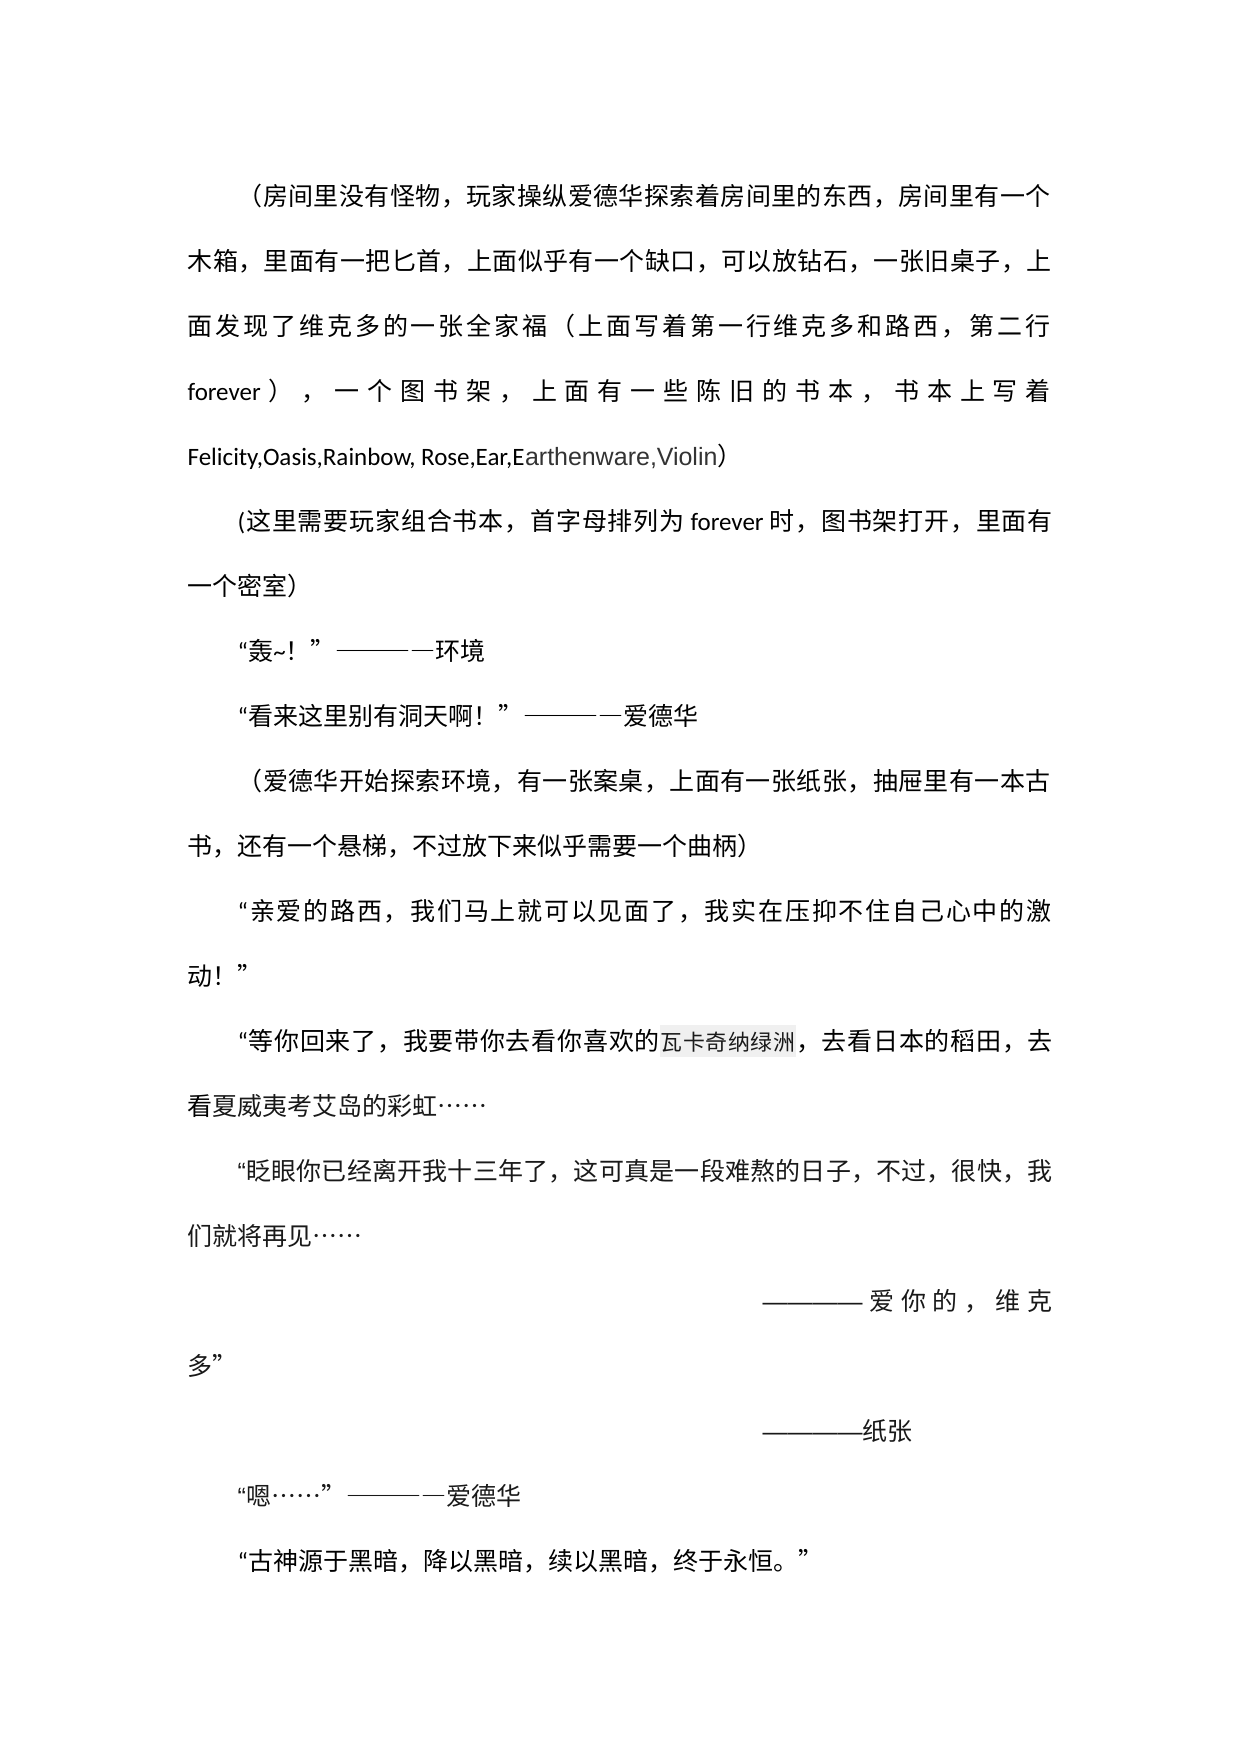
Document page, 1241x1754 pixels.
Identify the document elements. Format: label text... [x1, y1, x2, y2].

list “嗯……”————爱德华 [187, 1462, 1053, 1527]
list (这里需要玩家组合书本，首字母排列为forever时，图书架打开，里面有一个密室） [187, 487, 1053, 617]
list “轰~！”————环境 [187, 617, 1053, 682]
list “眨眼你已经离开我十三年了，这可真是一段难熬的日子，不过，很快，我们就将再见…… [187, 1137, 1053, 1267]
list “等你回来了，我要带你去看你喜欢的瓦卡奇纳绿洲，去看日本的稻田，去看夏威夷考艾岛的彩虹…… [187, 1007, 1053, 1137]
list “亲爱的路西，我们马上就可以见面了，我实在压抑不住自己心中的激动！” [187, 877, 1053, 1007]
list ————爱你的，维克多” [187, 1267, 1053, 1397]
list ————纸张 [187, 1397, 1053, 1462]
list （爱德华开始探索环境，有一张案桌，上面有一张纸张，抽屉里有一本古书，还有一个悬梯，不过放下来似乎需要一个曲柄） [187, 747, 1053, 877]
list （房间里没有怪物，玩家操纵爱德华探索着房间里的东西，房间里有一个木箱，里面有一把匕首，上面似乎有一个缺口，可以放钻石，一张旧桌子，上面发现了维克多的一张全家福（上面写着第一行维克多和路西，第二行forever），一个图书架，上面有一些陈旧的书本，书本上写着Felicity,Oasis,Rainbow, Rose,Ear,Earthenware,Violin） [187, 162, 1053, 487]
list “古神源于黑暗，降以黑暗，续以黑暗，终于永恒。” [187, 1527, 1053, 1592]
list “看来这里别有洞天啊！”————爱德华 [187, 682, 1053, 747]
